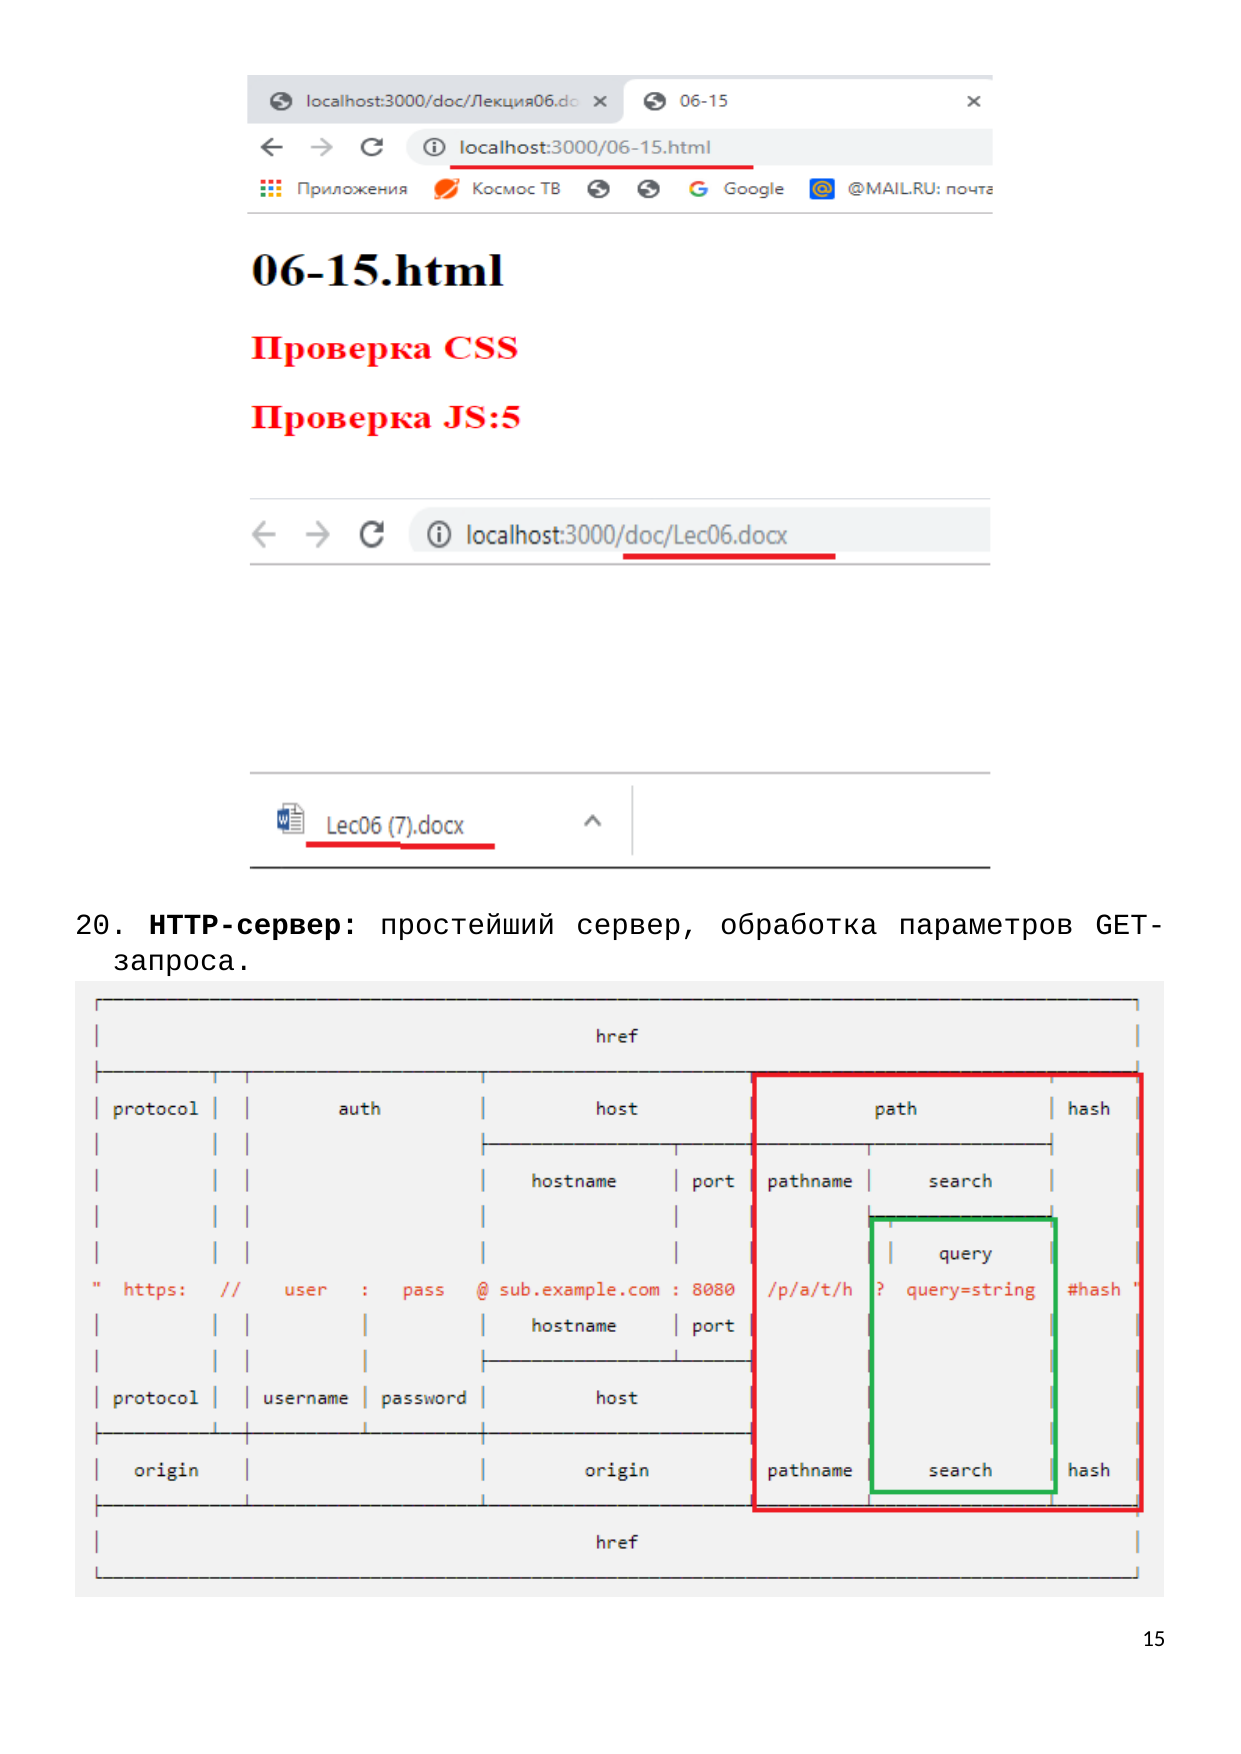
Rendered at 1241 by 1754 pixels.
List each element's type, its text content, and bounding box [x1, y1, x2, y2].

picture [75, 981, 1164, 1597]
picture [249, 498, 991, 873]
list HTTP-сервер: простейший сервер, обработка параметров GET-запроса. [75, 910, 1165, 979]
picture [247, 75, 993, 461]
